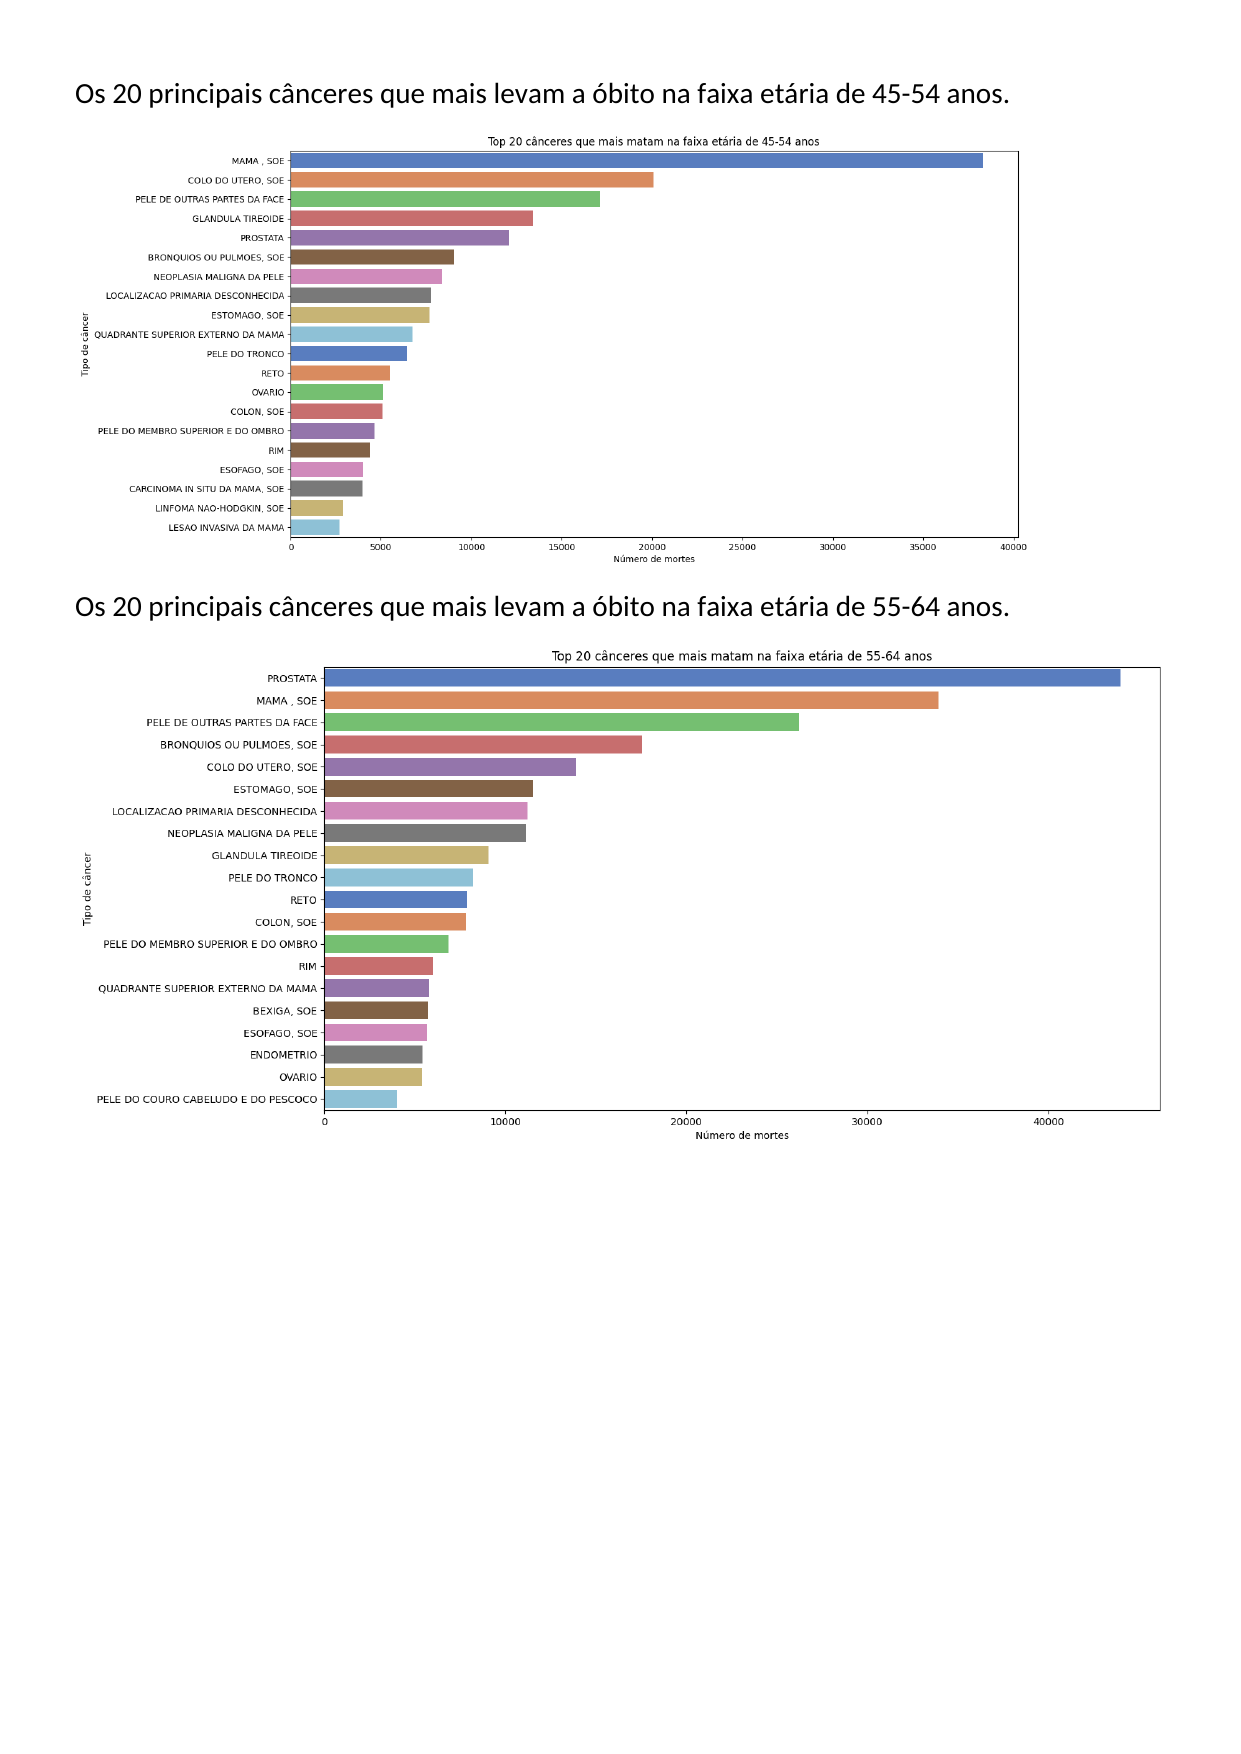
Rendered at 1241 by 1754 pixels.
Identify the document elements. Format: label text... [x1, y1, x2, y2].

text Os 20 principais cânceres que mais levam a óbito na faixa etária de 55-64 anos. [75, 588, 1165, 624]
text Os 20 principais cânceres que mais levam a óbito na faixa etária de 45-54 anos. [75, 75, 1165, 111]
picture [75, 130, 1033, 570]
picture [75, 643, 1166, 1148]
